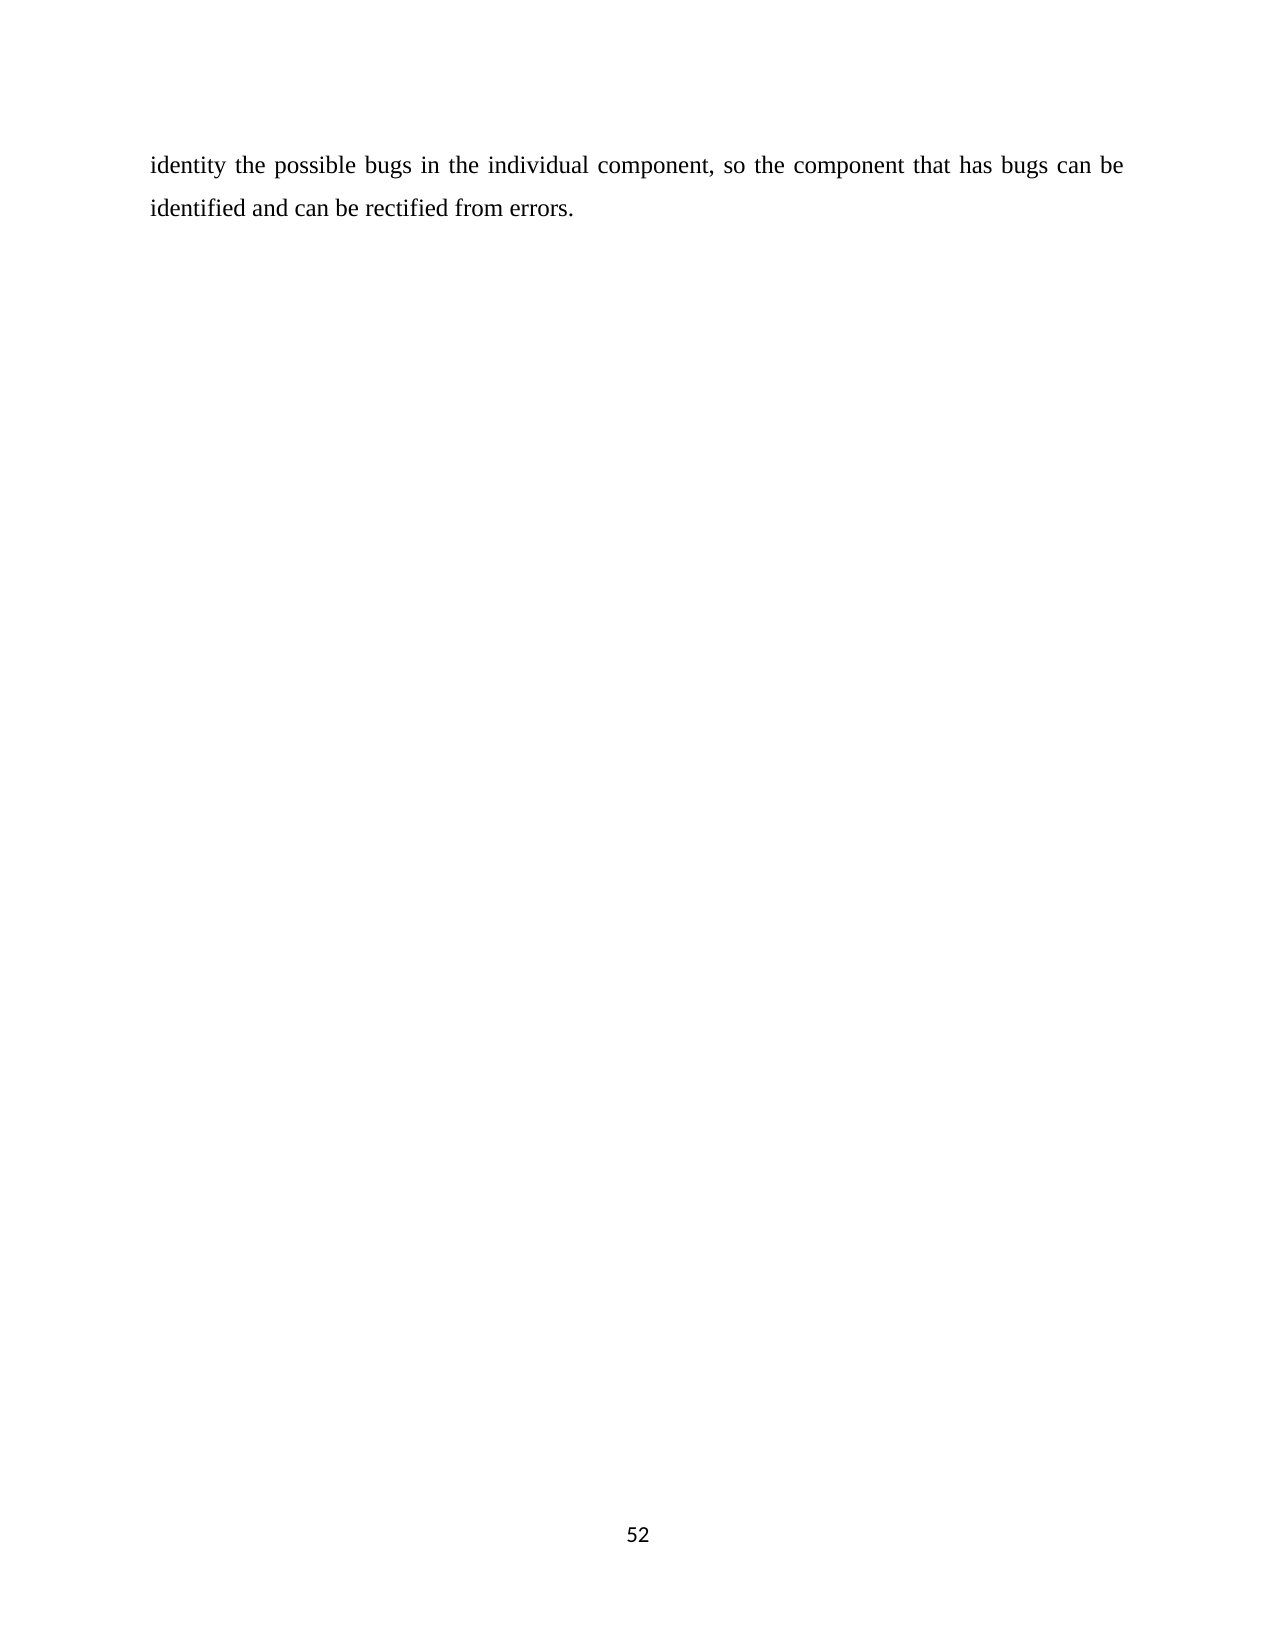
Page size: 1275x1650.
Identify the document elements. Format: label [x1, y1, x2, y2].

text [150, 150, 1125, 222]
